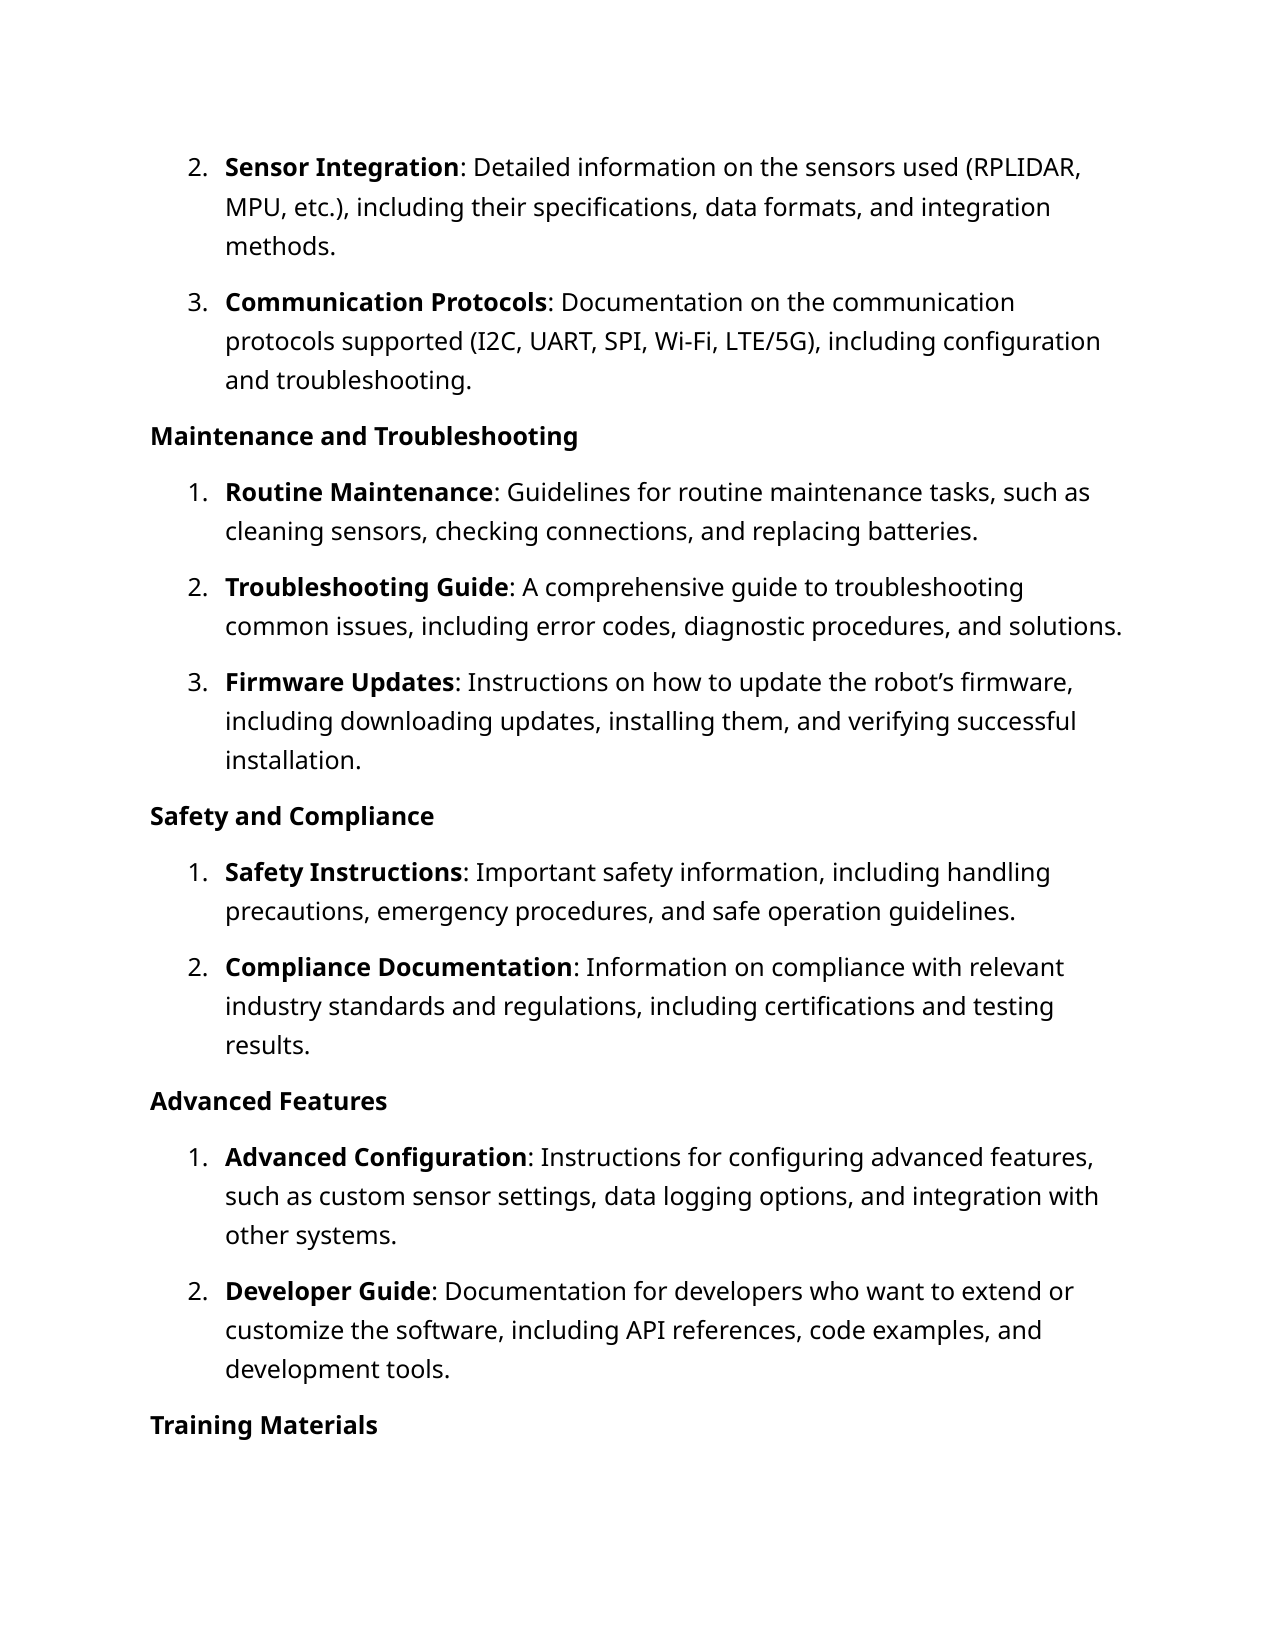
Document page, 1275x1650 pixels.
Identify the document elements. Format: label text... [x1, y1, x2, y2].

list Routine Maintenance: Guidelines for routine maintenance tasks, such as cleaning sensors, checking connections, and replacing batteries. [187, 474, 1125, 547]
text Advanced Features [150, 1083, 1125, 1117]
list Compliance Documentation: Information on compliance with relevant industry standards and regulations, including certifications and testing results. [187, 949, 1125, 1062]
list Advanced Configuration: Instructions for configuring advanced features, such as custom sensor settings, data logging options, and integration with other systems. [187, 1139, 1125, 1252]
text Safety and Compliance [150, 798, 1125, 832]
text Maintenance and Troubleshooting [150, 418, 1125, 452]
list Communication Protocols: Documentation on the communication protocols supported (I2C, UART, SPI, Wi-Fi, LTE/5G), including configuration and troubleshooting. [187, 284, 1125, 397]
list Troubleshooting Guide: A comprehensive guide to troubleshooting common issues, including error codes, diagnostic procedures, and solutions. [187, 569, 1125, 642]
list Safety Instructions: Important safety information, including handling precautions, emergency procedures, and safe operation guidelines. [187, 854, 1125, 927]
list Firmware Updates: Instructions on how to update the robot’s firmware, including downloading updates, installing them, and verifying successful installation. [187, 664, 1125, 777]
list Developer Guide: Documentation for developers who want to extend or customize the software, including API references, code examples, and development tools. [187, 1273, 1125, 1386]
text Training Materials [150, 1407, 1125, 1442]
list Sensor Integration: Detailed information on the sensors used (RPLIDAR, MPU, etc.), including their specifications, data formats, and integration methods. [187, 150, 1125, 262]
